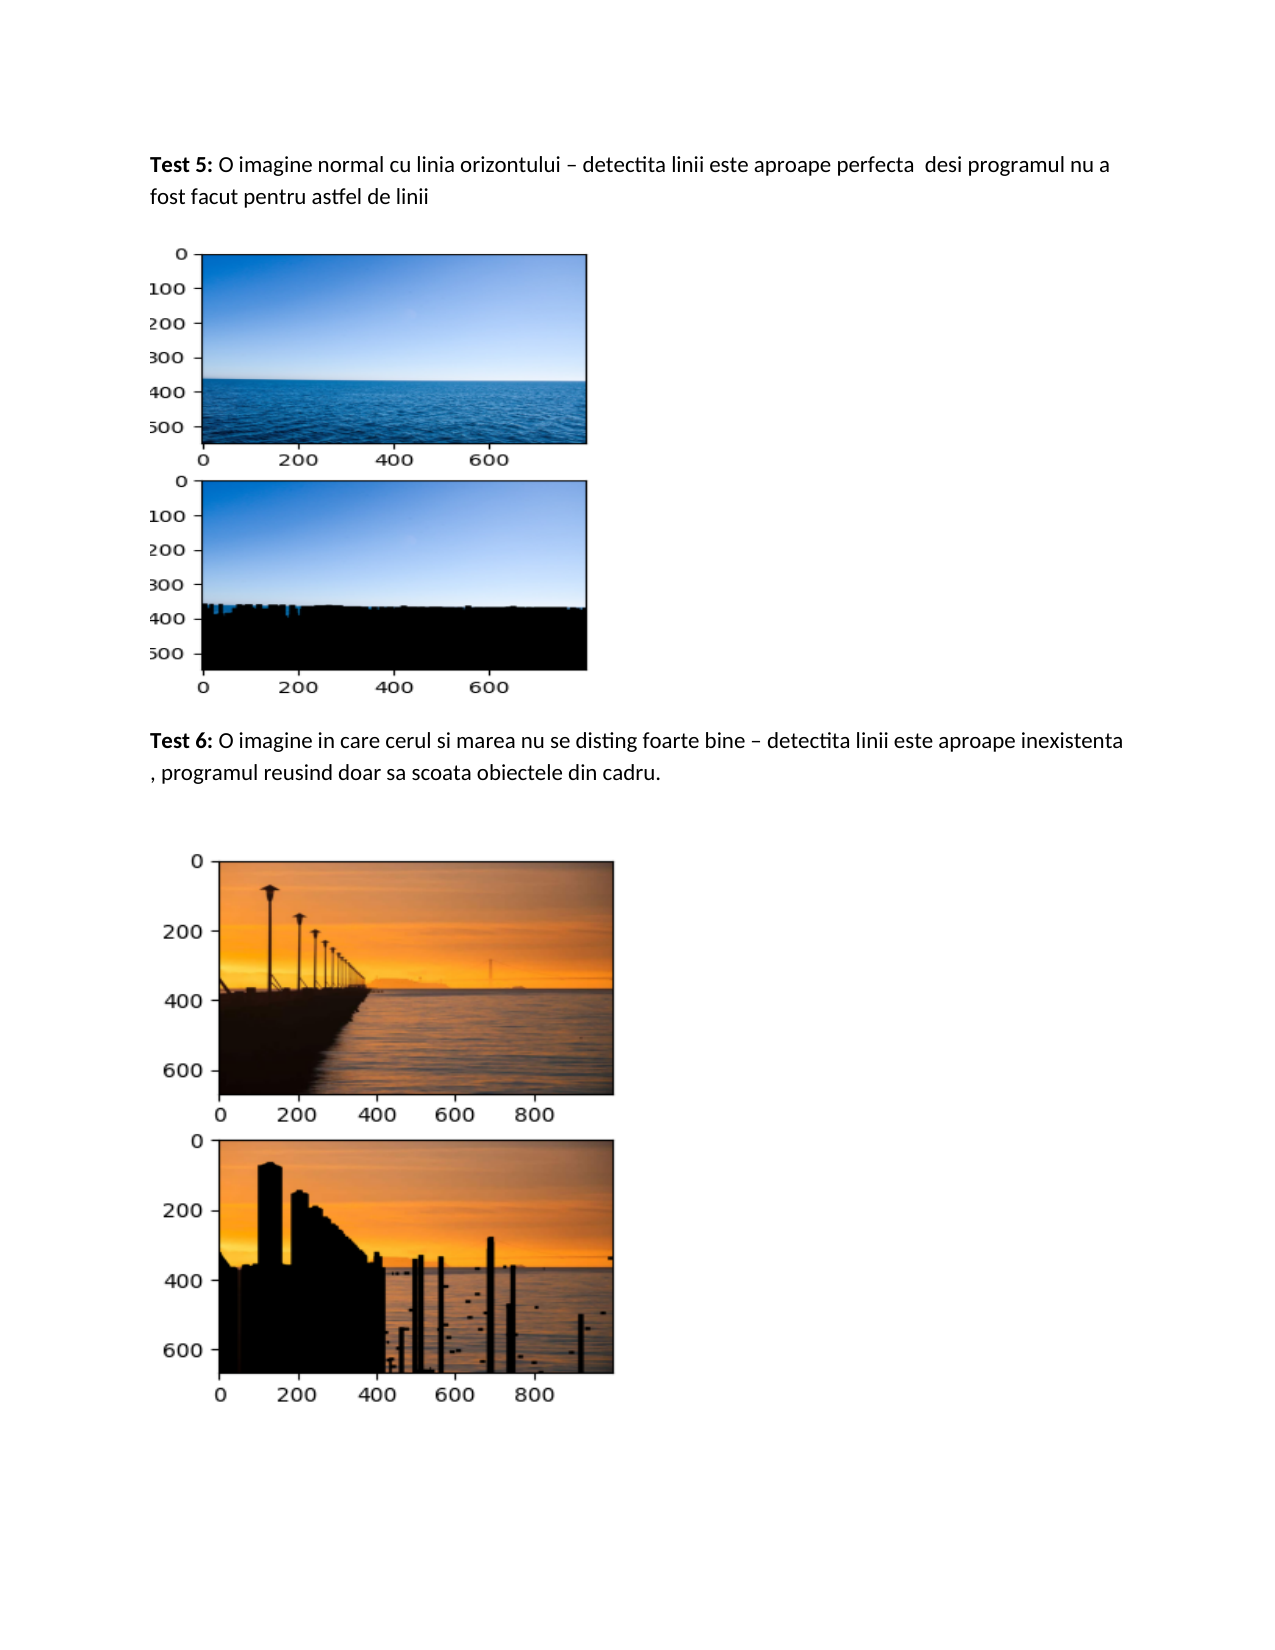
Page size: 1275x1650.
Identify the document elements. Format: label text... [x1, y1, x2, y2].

text Test 6: O imagine in care cerul si marea nu se disting foarte bine – detectita linii este aproape inexistenta , programul reusind doar sa scoata obiectele din cadru. [150, 726, 1125, 786]
picture [150, 235, 614, 701]
picture [150, 811, 633, 1424]
text Test 5: O imagine normal cu linia orizontului – detectita linii este aproape perfecta desi programul nu a fost facut pentru astfel de linii [150, 150, 1125, 210]
